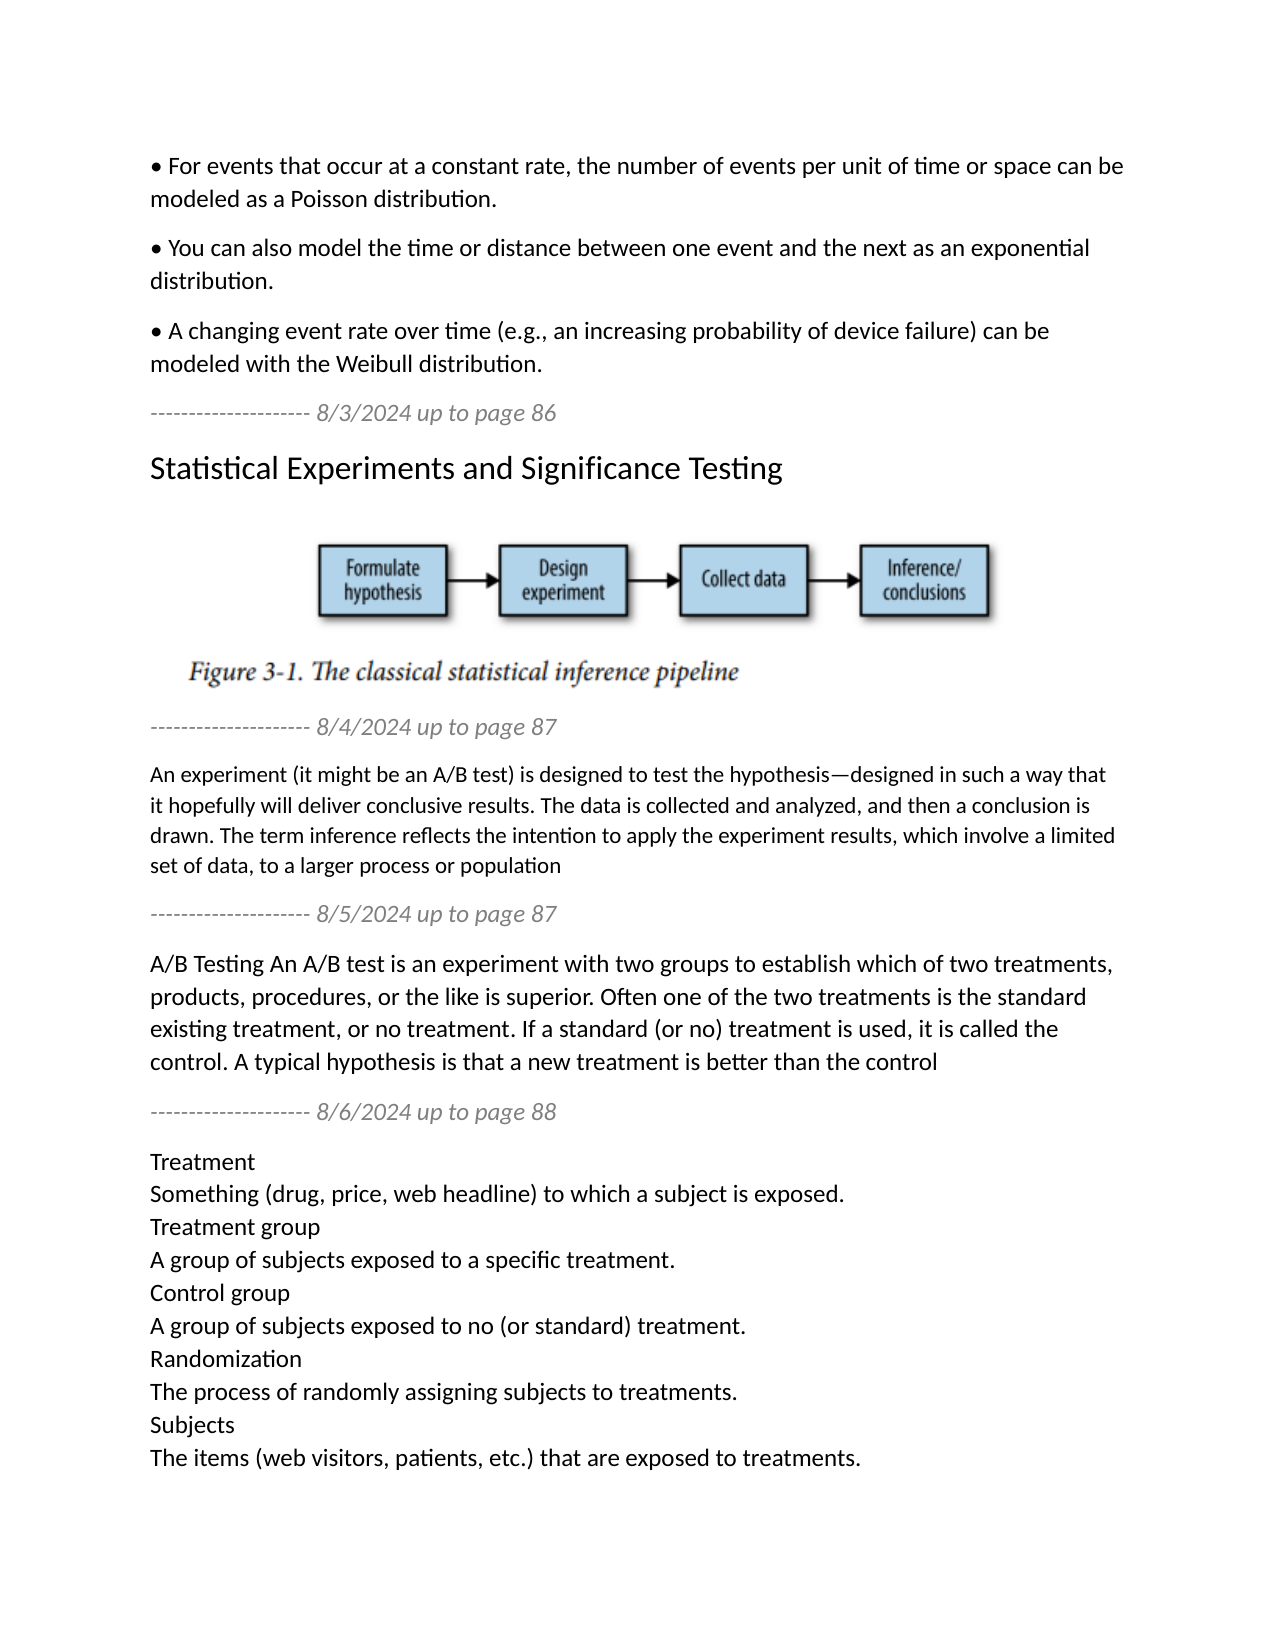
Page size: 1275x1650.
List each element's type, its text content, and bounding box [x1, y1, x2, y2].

text • A changing event rate over time (e.g., an increasing probability of device failure) can be modeled with the Weibull distribution. [150, 315, 1125, 378]
text • You can also model the time or distance between one event and the next as an exponential distribution. [150, 232, 1125, 296]
text A/B Testing An A/B test is an experiment with two groups to establish which of two treatments, products, procedures, or the like is superior. Often one of the two treatments is the standard existing treatment, or no treatment. If a standard (or no) treatment is used, it is called the control. A typical hypothesis is that a new treatment is better than the control [150, 948, 1125, 1077]
text --------------------- 8/5/2024 up to page 87 [150, 898, 1125, 929]
text Statistical Experiments and Significance Testing [150, 447, 1125, 488]
text --------------------- 8/3/2024 up to page 86 [150, 397, 1125, 428]
text --------------------- 8/6/2024 up to page 88 [150, 1096, 1125, 1127]
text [150, 1146, 1125, 1472]
text --------------------- 8/4/2024 up to page 87 [150, 711, 1125, 742]
text • For events that occur at a constant rate, the number of events per unit of time or space can be modeled as a Poisson distribution. [150, 150, 1125, 213]
picture [150, 507, 1041, 693]
text An experiment (it might be an A/B test) is designed to test the hypothesis—designed in such a way that it hopefully will deliver conclusive results. The data is collected and analyzed, and then a conclusion is drawn. The term inference reflects the intention to apply the experiment results, which involve a limited set of data, to a larger process or population [150, 761, 1125, 879]
